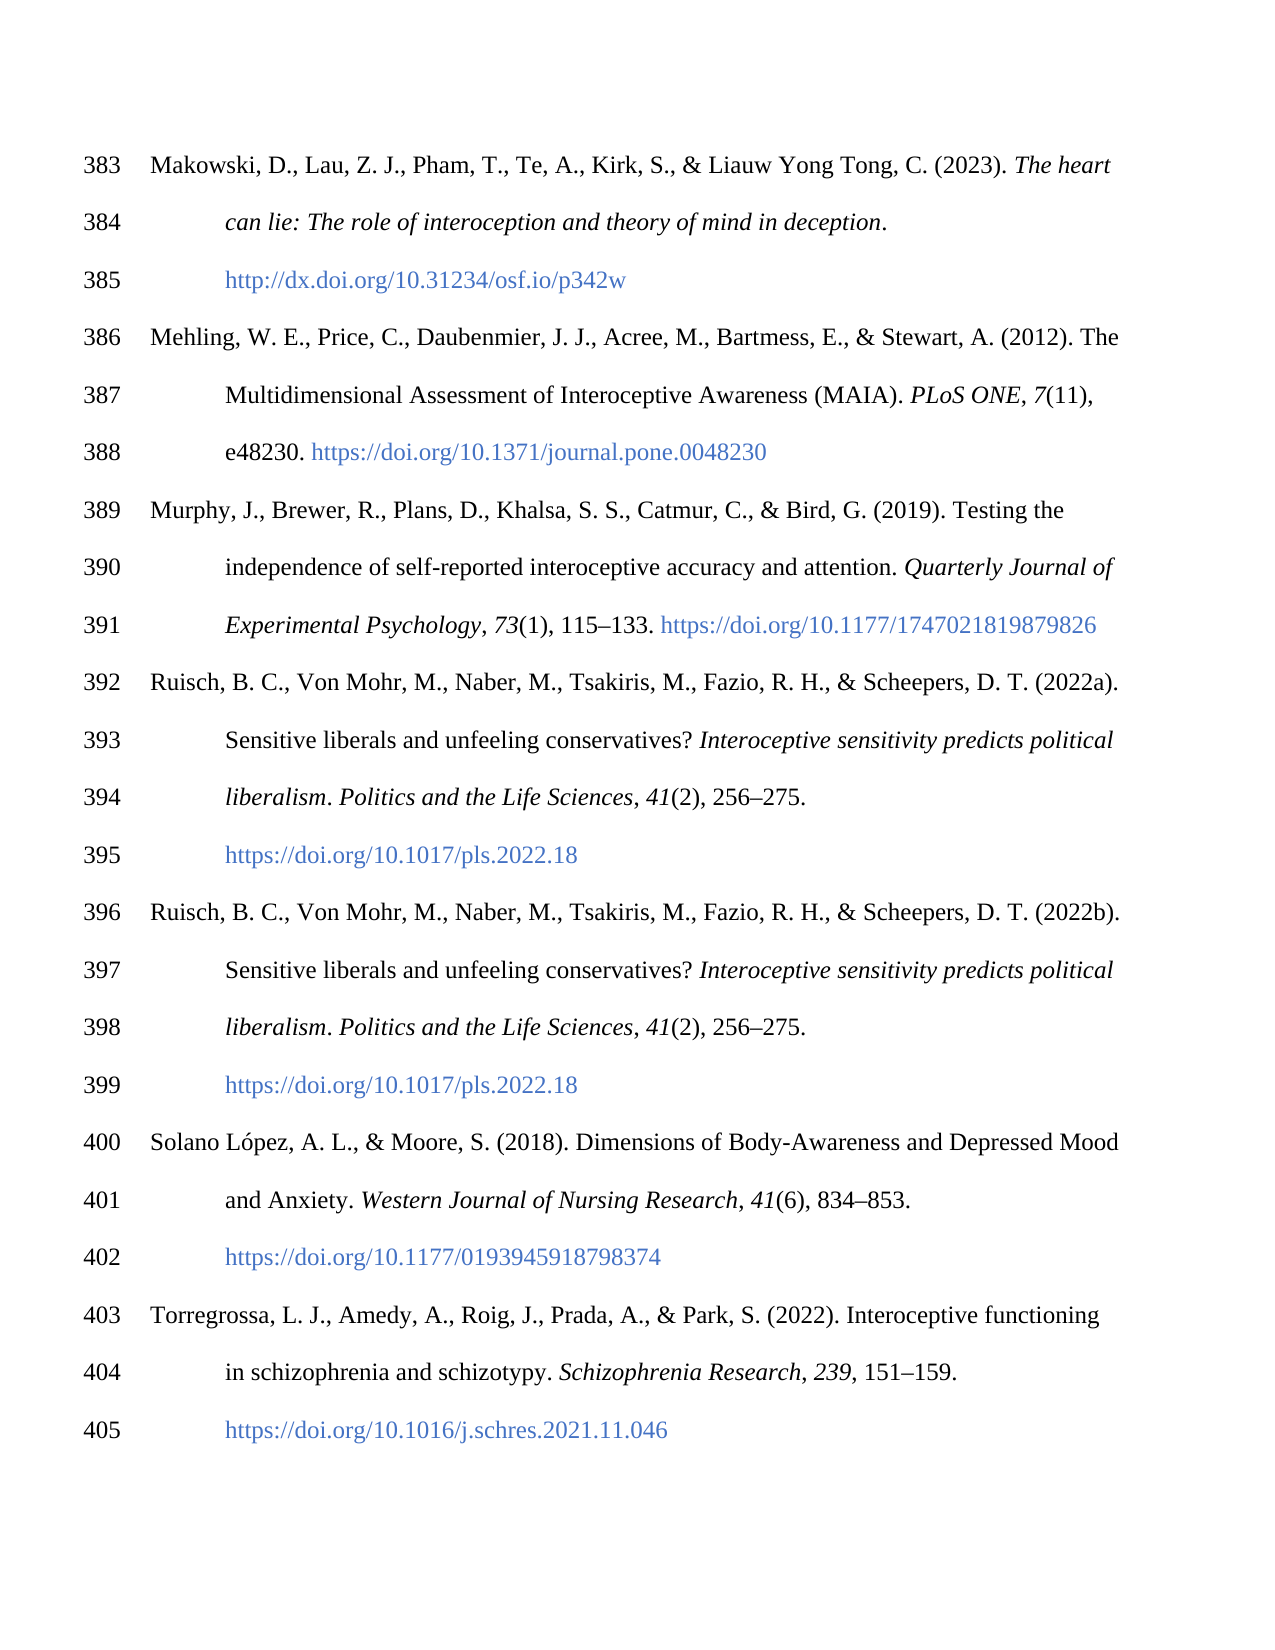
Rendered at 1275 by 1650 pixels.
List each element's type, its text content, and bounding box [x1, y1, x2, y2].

text Murphy, J., Brewer, R., Plans, D., Khalsa, S. S., Catmur, C., & Bird, G. (2019). Testing the independence of self-reported interoceptive accuracy and attention. Quarterly Journal of Experimental Psychology, 73(1), 115–133. https://doi.org/10.1177/1747021819879826 [150, 495, 1125, 639]
text Torregrossa, L. J., Amedy, A., Roig, J., Prada, A., & Park, S. (2022). Interoceptive functioning in schizophrenia and schizotypy. Schizophrenia Research, 239, 151–159. https://doi.org/10.1016/j.schres.2021.11.046 [150, 1300, 1125, 1444]
text Makowski, D., Lau, Z. J., Pham, T., Te, A., Kirk, S., & Liauw Yong Tong, C. (2023). The heart can lie: The role of interoception and theory of mind in deception. http://dx.doi.org/10.31234/osf.io/p342w [150, 150, 1125, 294]
text Solano López, A. L., & Moore, S. (2018). Dimensions of Body-Awareness and Depressed Mood and Anxiety. Western Journal of Nursing Research, 41(6), 834–853. https://doi.org/10.1177/0193945918798374 [150, 1127, 1125, 1271]
text Ruisch, B. C., Von Mohr, M., Naber, M., Tsakiris, M., Fazio, R. H., & Scheepers, D. T. (2022a). Sensitive liberals and unfeeling conservatives? Interoceptive sensitivity predicts political liberalism. Politics and the Life Sciences, 41(2), 256–275. https://doi.org/10.1017/pls.2022.18 [150, 667, 1125, 869]
text Mehling, W. E., Price, C., Daubenmier, J. J., Acree, M., Bartmess, E., & Stewart, A. (2012). The Multidimensional Assessment of Interoceptive Awareness (MAIA). PLoS ONE, 7(11), e48230. https://doi.org/10.1371/journal.pone.0048230 [150, 322, 1125, 466]
text Ruisch, B. C., Von Mohr, M., Naber, M., Tsakiris, M., Fazio, R. H., & Scheepers, D. T. (2022b). Sensitive liberals and unfeeling conservatives? Interoceptive sensitivity predicts political liberalism. Politics and the Life Sciences, 41(2), 256–275. https://doi.org/10.1017/pls.2022.18 [150, 897, 1125, 1099]
